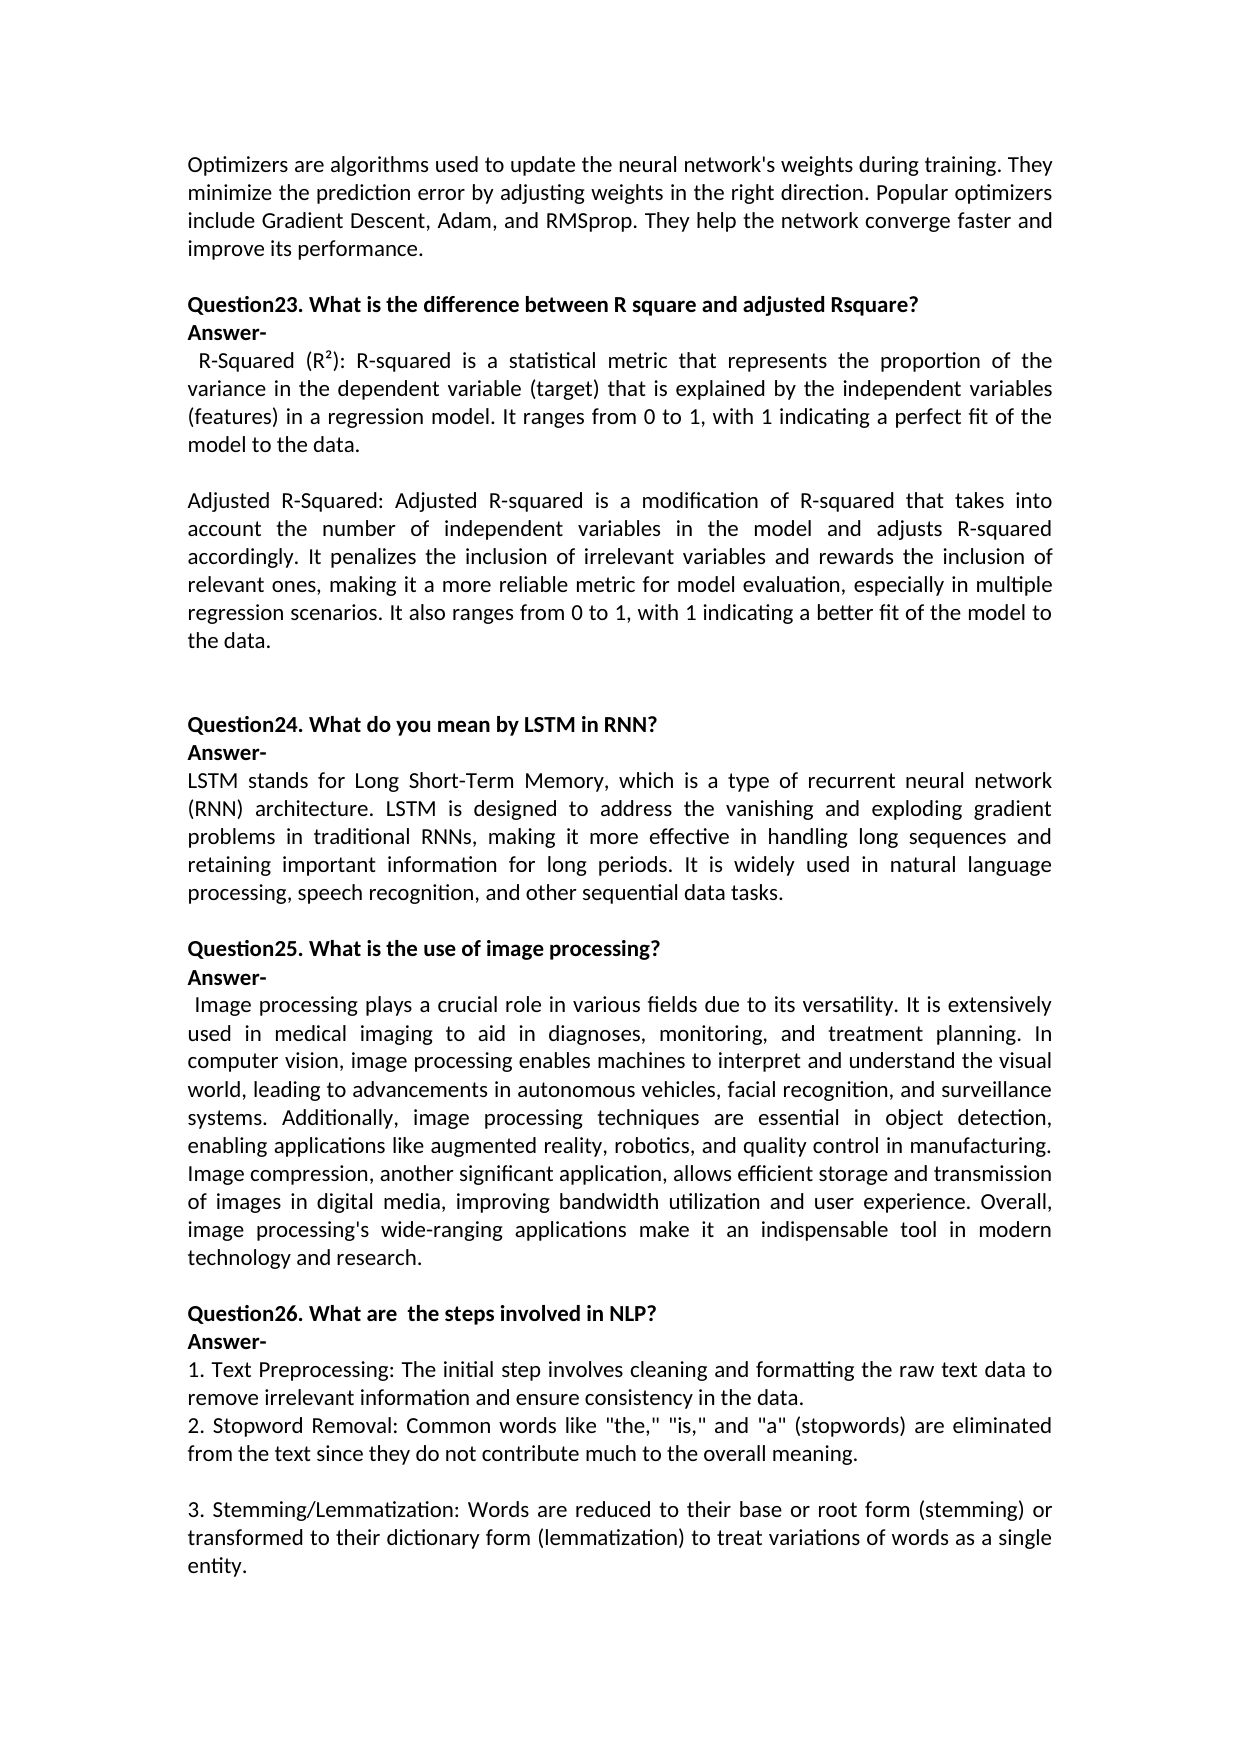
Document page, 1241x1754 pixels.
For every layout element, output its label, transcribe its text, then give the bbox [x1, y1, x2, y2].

text Question23. What is the difference between R square and adjusted Rsquare? [187, 290, 1053, 318]
text Question24. What do you mean by LSTM in RNN? [187, 710, 1053, 738]
text 2. Stopword Removal: Common words like "the," "is," and "a" (stopwords) are eliminated from the text since they do not contribute much to the overall meaning. [187, 1411, 1053, 1467]
text Answer- [187, 1327, 1053, 1355]
text Optimizers are algorithms used to update the neural network's weights during training. They minimize the prediction error by adjusting weights in the right direction. Popular optimizers include Gradient Descent, Adam, and RMSprop. They help the network converge faster and improve its performance. [187, 150, 1053, 262]
text Adjusted R-Squared: Adjusted R-squared is a modification of R-squared that takes into account the number of independent variables in the model and adjusts R-squared accordingly. It penalizes the inclusion of irrelevant variables and rewards the inclusion of relevant ones, making it a more reliable metric for model evaluation, especially in multiple regression scenarios. It also ranges from 0 to 1, with 1 indicating a better fit of the model to the data. [187, 486, 1053, 654]
text Answer- [187, 738, 1053, 766]
text R-Squared (R²): R-squared is a statistical metric that represents the proportion of the variance in the dependent variable (target) that is explained by the independent variables (features) in a regression model. It ranges from 0 to 1, with 1 indicating a perfect fit of the model to the data. [187, 346, 1053, 458]
text Image processing plays a crucial role in various fields due to its versatility. It is extensively used in medical imaging to aid in diagnoses, monitoring, and treatment planning. In computer vision, image processing enables machines to interpret and understand the visual world, leading to advancements in autonomous vehicles, facial recognition, and surveillance systems. Additionally, image processing techniques are essential in object detection, enabling applications like augmented reality, robotics, and quality control in manufacturing. Image compression, another significant application, allows efficient storage and transmission of images in digital media, improving bandwidth utilization and user experience. Overall, image processing's wide-ranging applications make it an indispensable tool in modern technology and research. [187, 991, 1053, 1271]
text 1. Text Preprocessing: The initial step involves cleaning and formatting the raw text data to remove irrelevant information and ensure consistency in the data. [187, 1355, 1053, 1411]
text LSTM stands for Long Short-Term Memory, which is a type of recurrent neural network (RNN) architecture. LSTM is designed to address the vanishing and exploding gradient problems in traditional RNNs, making it more effective in handling long sequences and retaining important information for long periods. It is widely used in natural language processing, speech recognition, and other sequential data tasks. [187, 766, 1053, 907]
text Answer- [187, 318, 1053, 346]
text Question25. What is the use of image processing? [187, 934, 1053, 963]
text Question26. What are the steps involved in NLP? [187, 1299, 1053, 1327]
text Answer- [187, 963, 1053, 991]
text 3. Stemming/Lemmatization: Words are reduced to their base or root form (stemming) or transformed to their dictionary form (lemmatization) to treat variations of words as a single entity. [187, 1495, 1053, 1579]
